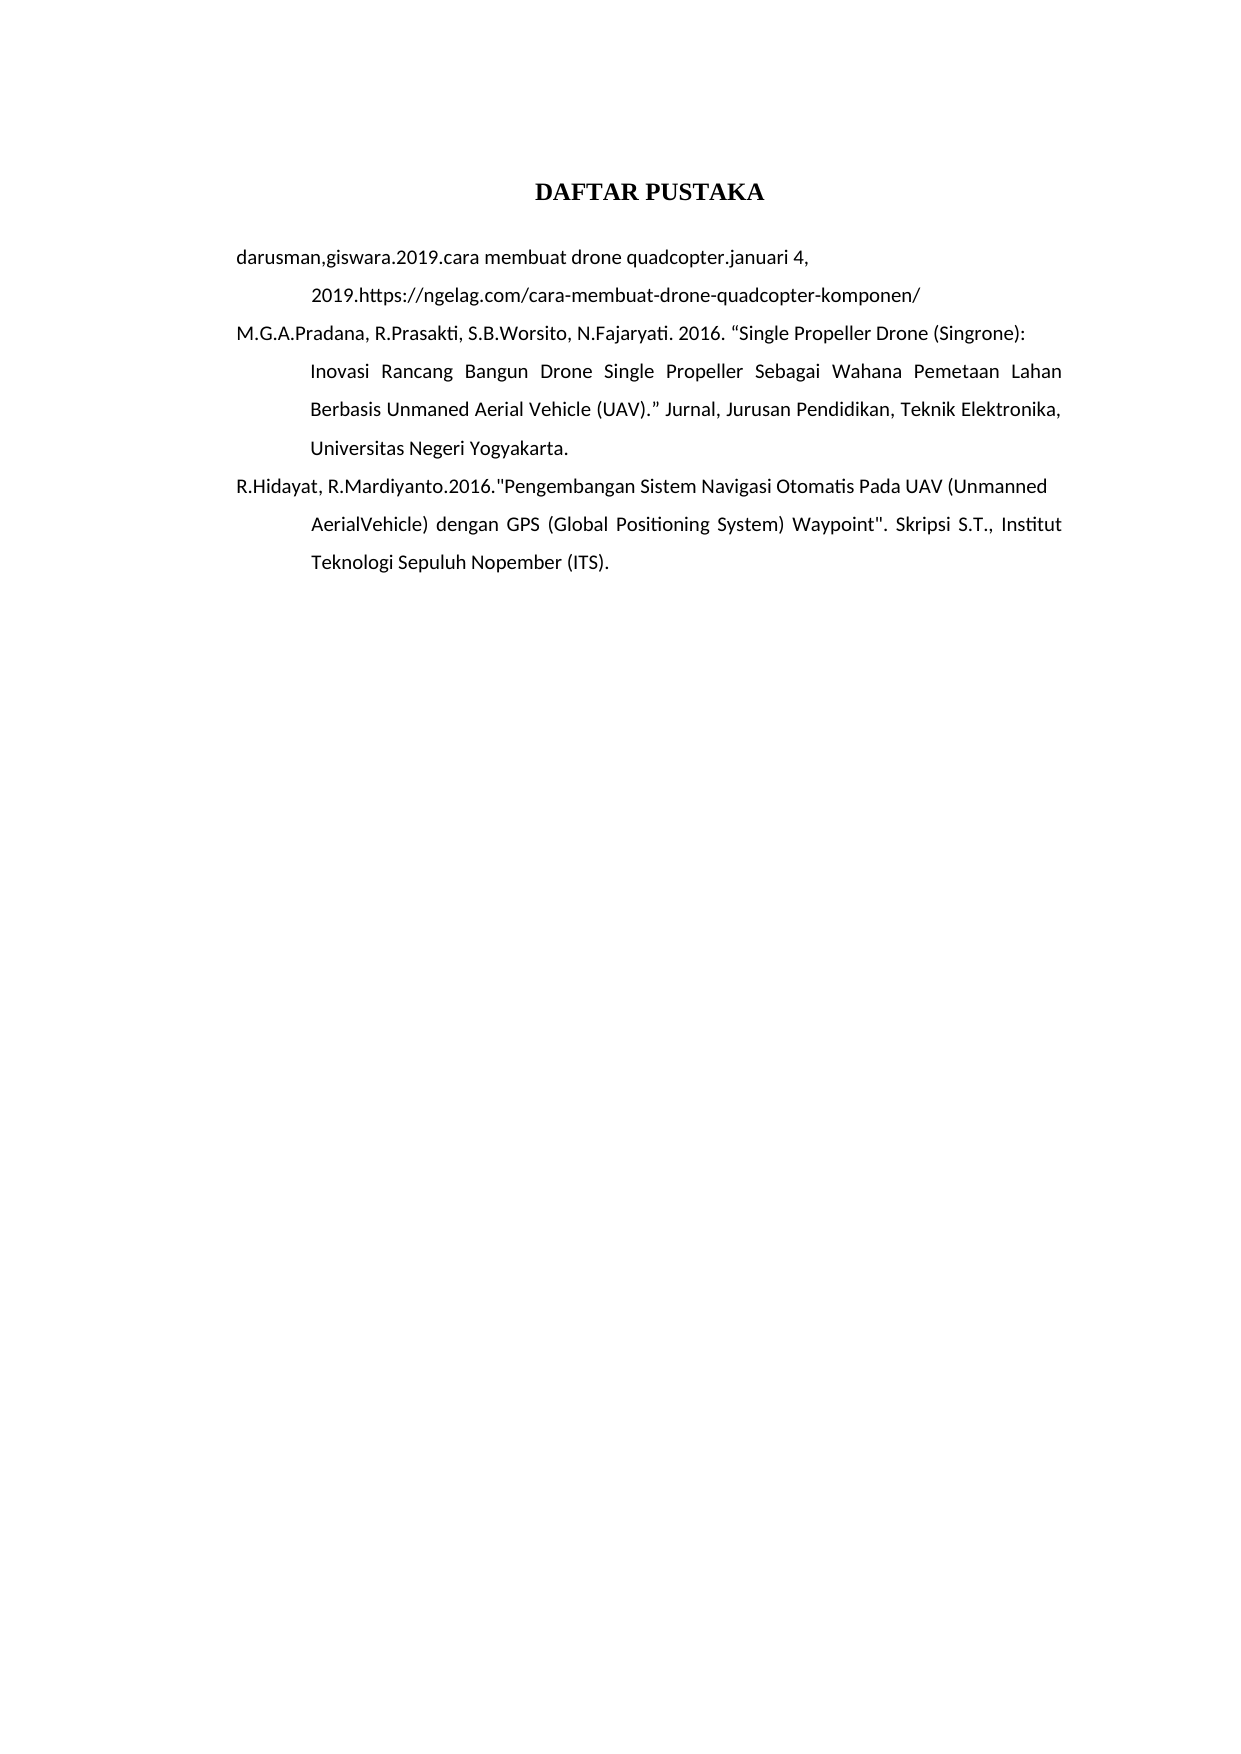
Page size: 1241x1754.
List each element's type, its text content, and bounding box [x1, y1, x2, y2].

text R.Hidayat, R.Mardiyanto.2016."Pengembangan Sistem Navigasi Otomatis Pada UAV (Unmanned [236, 473, 1063, 498]
text M.G.A.Pradana, R.Prasakti, S.B.Worsito, N.Fajaryati. 2016. “Single Propeller Drone (Singrone): [236, 320, 1063, 346]
text Inovasi Rancang Bangun Drone Single Propeller Sebagai Wahana Pemetaan Lahan Berbasis Unmaned Aerial Vehicle (UAV).” Jurnal, Jurusan Pendidikan, Teknik Elektronika, Universitas Negeri Yogyakarta. [310, 358, 1063, 460]
subtitle DAFTAR PUSTAKA [236, 177, 1063, 206]
text darusman,giswara.2019.cara membuat drone quadcopter.januari 4, [236, 244, 1063, 269]
text 2019.https://ngelag.com/cara-membuat-drone-quadcopter-komponen/ [236, 282, 1063, 308]
text AerialVehicle) dengan GPS (Global Positioning System) Waypoint". Skripsi S.T., Institut Teknologi Sepuluh Nopember (ITS). [311, 511, 1063, 574]
